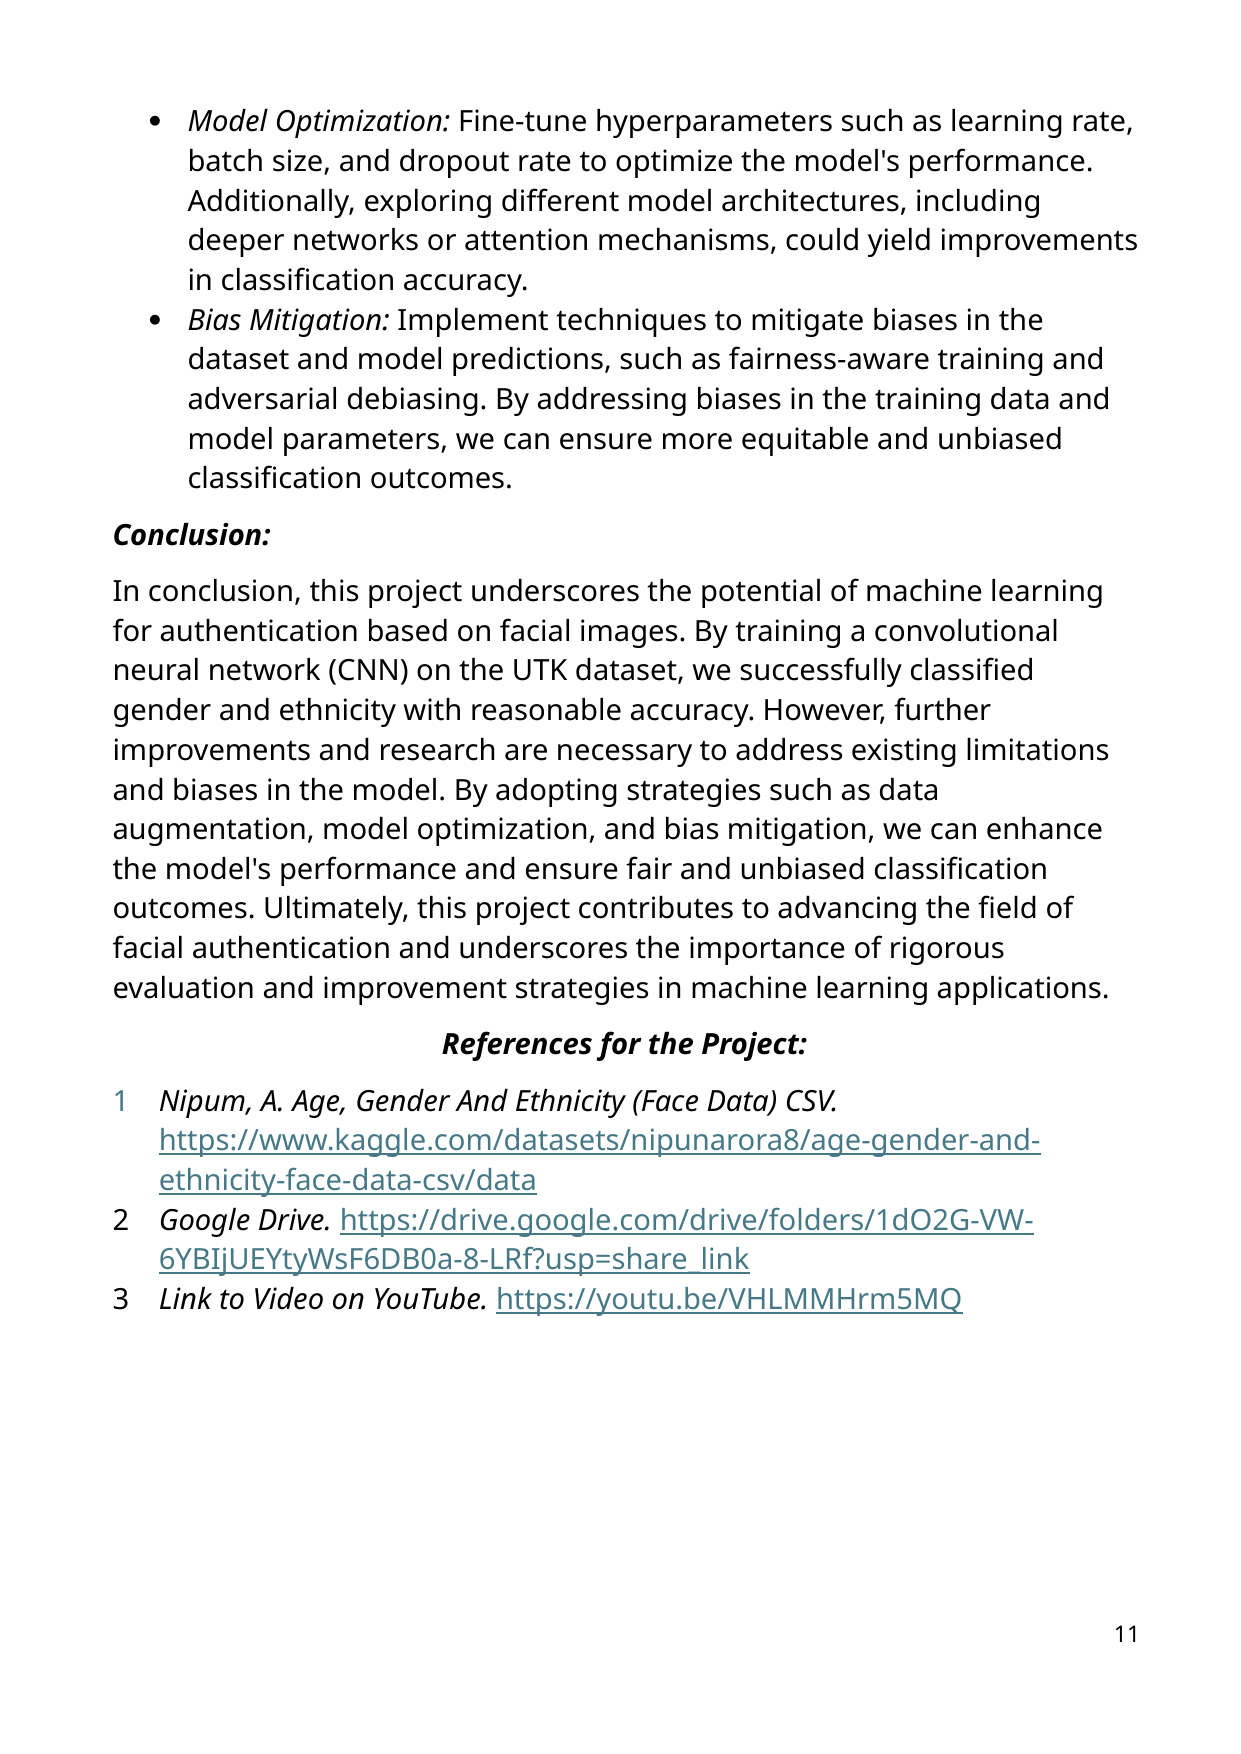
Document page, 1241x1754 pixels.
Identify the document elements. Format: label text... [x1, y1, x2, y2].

text In conclusion, this project underscores the potential of machine learning for authentication based on facial images. By training a convolutional neural network (CNN) on the UTK dataset, we successfully classified gender and ethnicity with reasonable accuracy. However, further improvements and research are necessary to address existing limitations and biases in the model. By adopting strategies such as data augmentation, model optimization, and bias mitigation, we can enhance the model's performance and ensure fair and unbiased classification outcomes. Ultimately, this project contributes to advancing the field of facial authentication and underscores the importance of rigorous evaluation and improvement strategies in machine learning applications. [112, 570, 1140, 1007]
text References for the Project: [112, 1023, 1140, 1063]
list Bias Mitigation: Implement techniques to mitigate biases in the dataset and model predictions, such as fairness-aware training and adversarial debiasing. By addressing biases in the training data and model parameters, we can ensure more equitable and unbiased classification outcomes. [150, 299, 1140, 497]
list Link to Video on YouTube. https://youtu.be/VHLMMHrm5MQ [112, 1278, 1140, 1318]
list Google Drive. https://drive.google.com/drive/folders/1dO2G-VW-6YBIjUEYtyWsF6DB0a-8-LRf?usp=share_link [112, 1199, 1140, 1278]
list Nipum, A. Age, Gender And Ethnicity (Face Data) CSV. https://www.kaggle.com/datasets/nipunarora8/age-gender-and-ethnicity-face-data-csv/data [112, 1080, 1140, 1199]
list Model Optimization: Fine-tune hyperparameters such as learning rate, batch size, and dropout rate to optimize the model's performance. Additionally, exploring different model architectures, including deeper networks or attention mechanisms, could yield improvements in classification accuracy. [150, 100, 1140, 299]
text Conclusion: [112, 514, 1140, 554]
